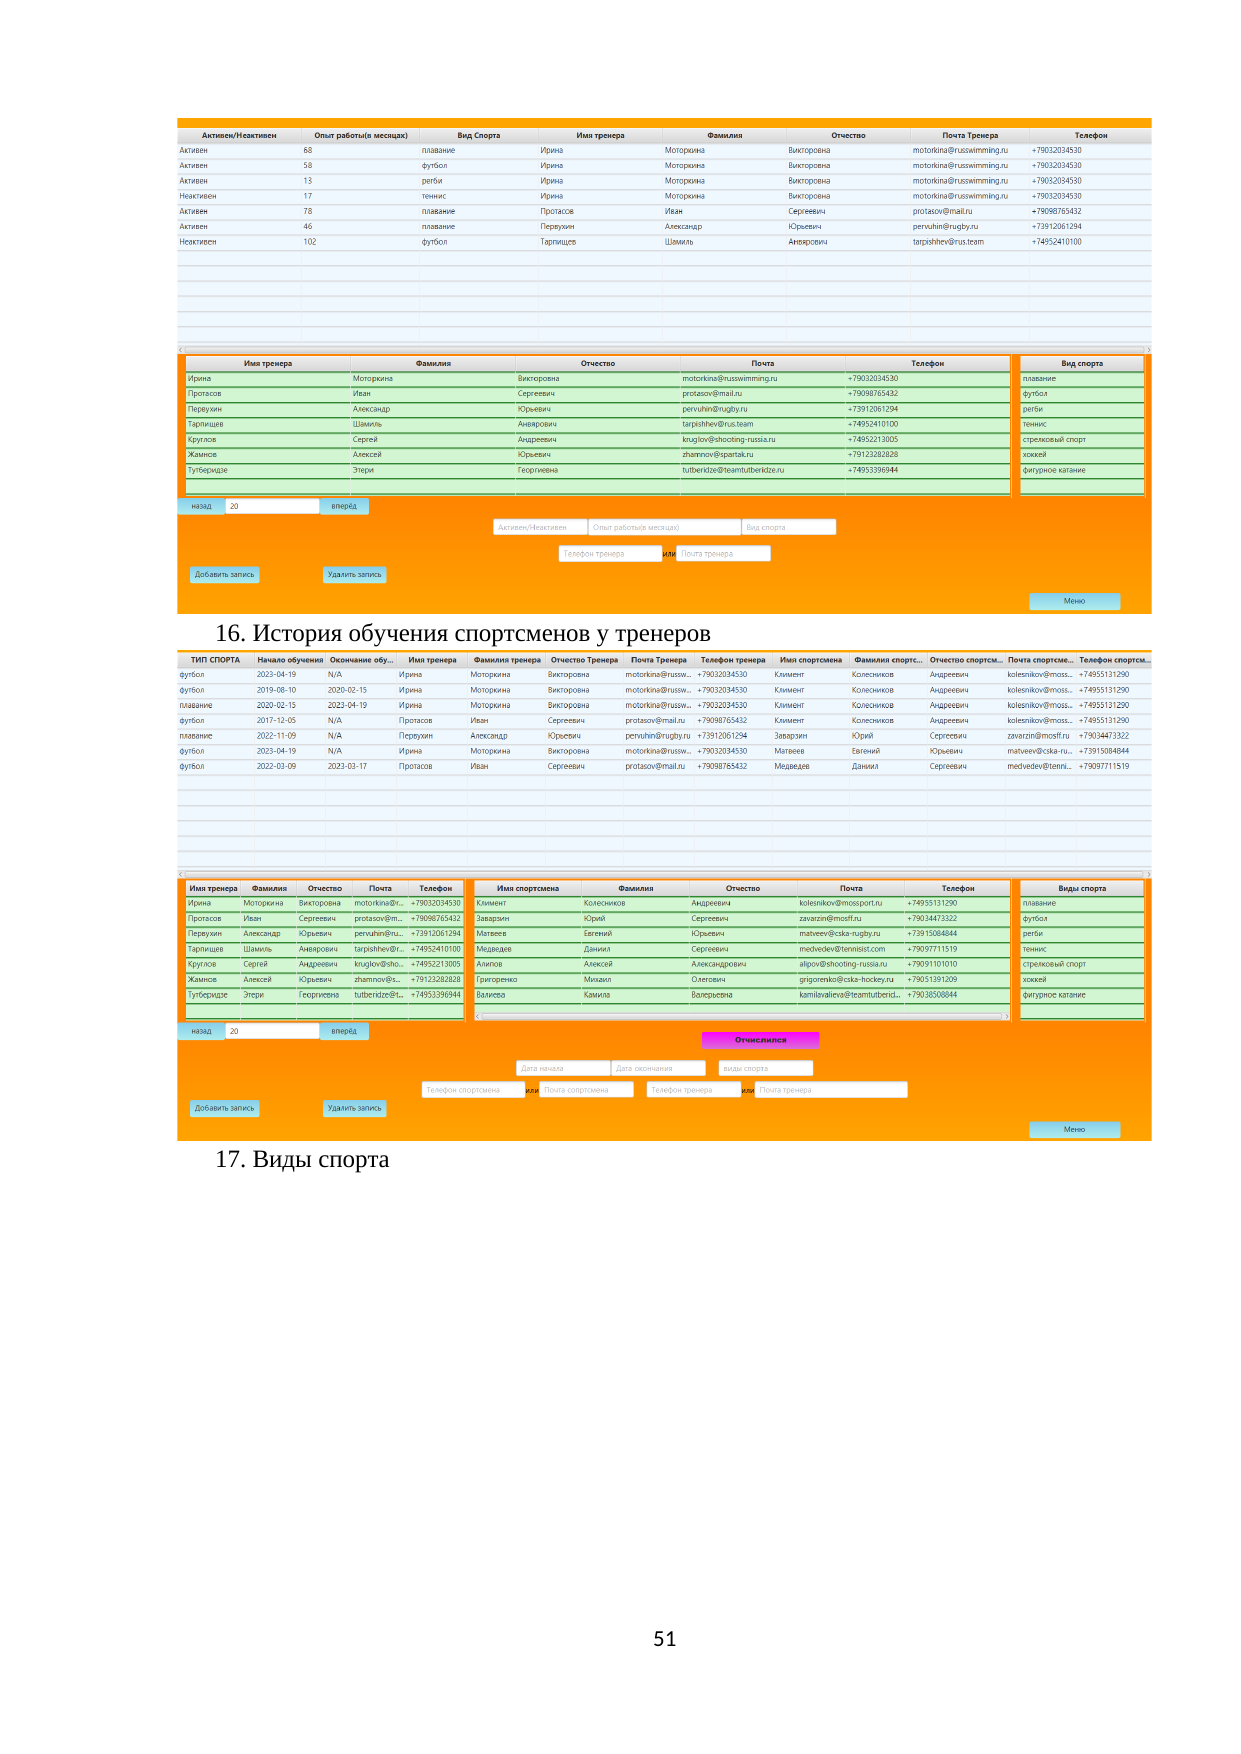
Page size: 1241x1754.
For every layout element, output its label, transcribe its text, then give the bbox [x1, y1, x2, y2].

picture [177, 118, 1152, 614]
picture [177, 650, 1152, 1141]
list История обучения спортсменов у тренеров [215, 618, 1152, 646]
list Виды спорта [215, 1144, 1152, 1173]
